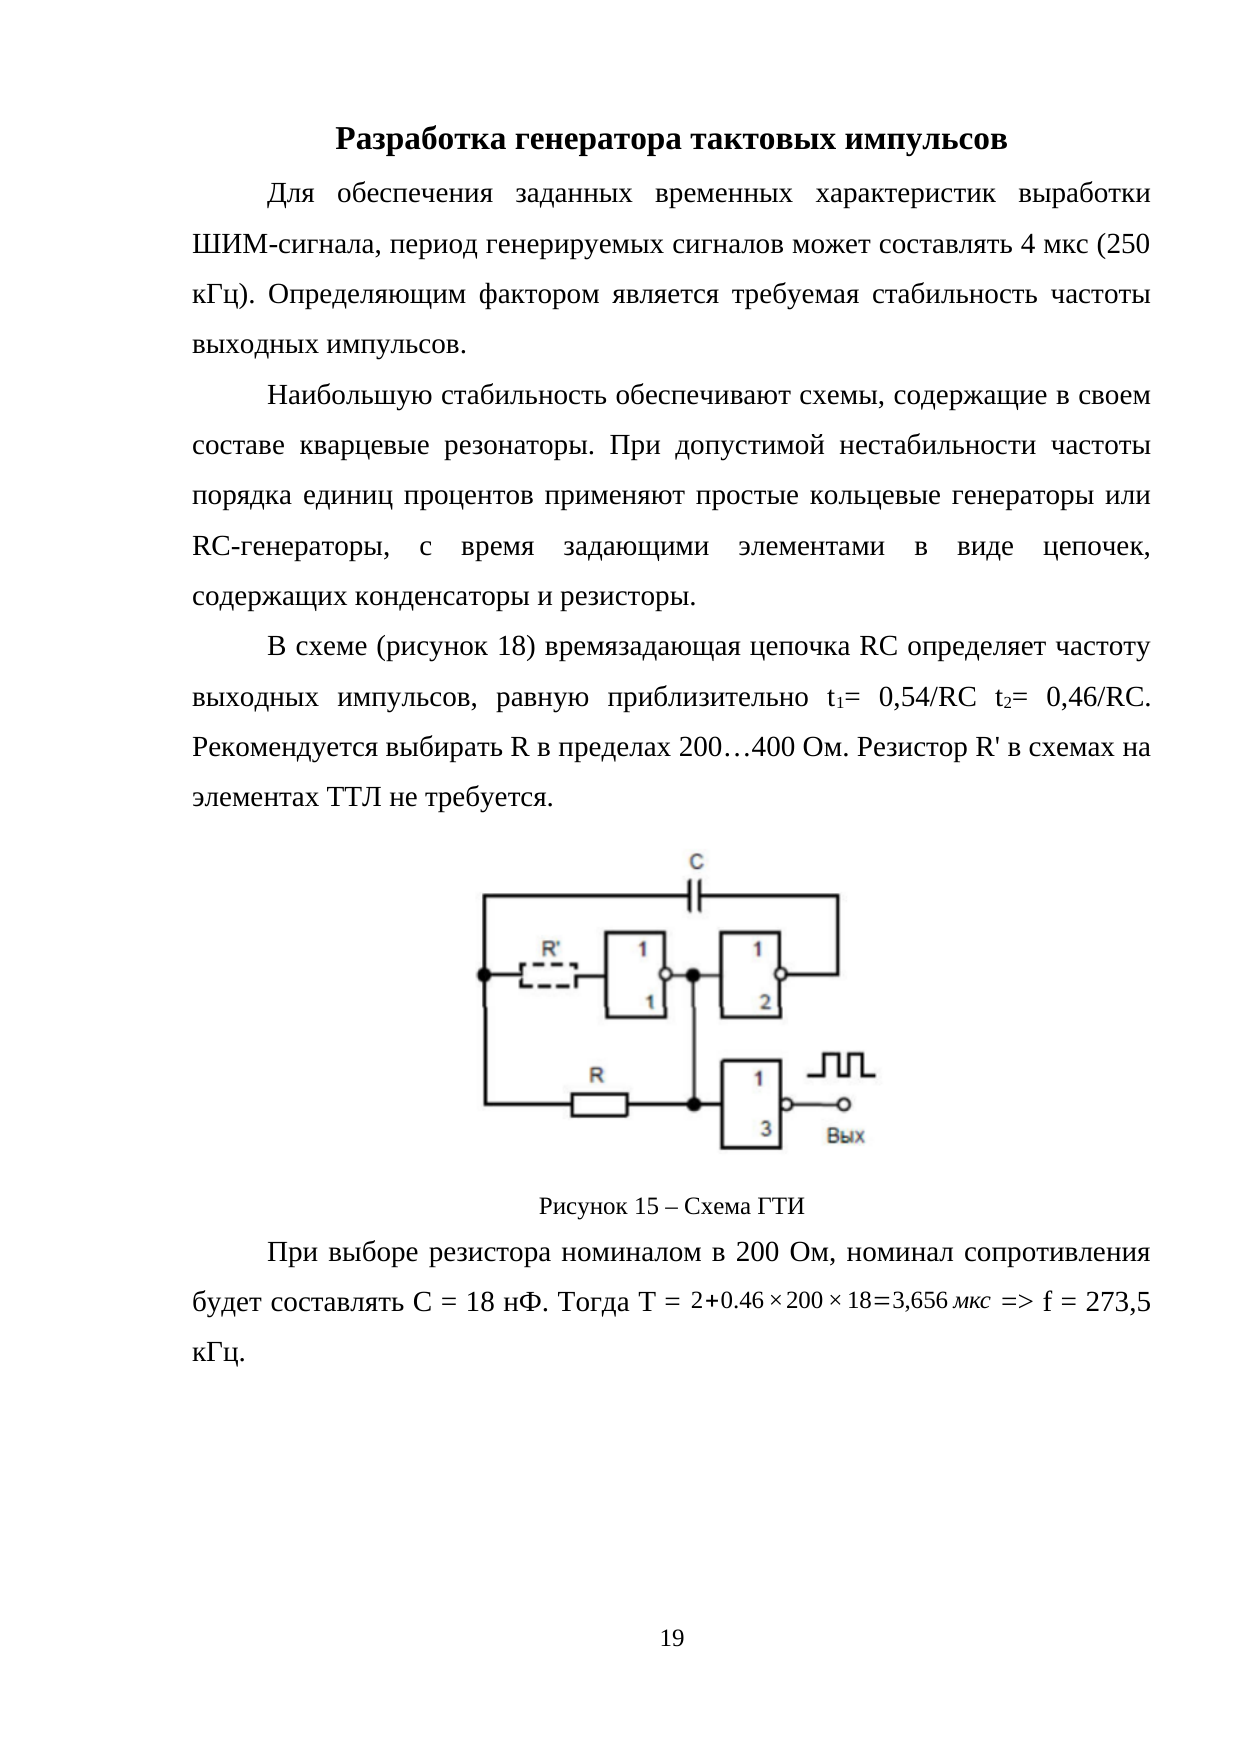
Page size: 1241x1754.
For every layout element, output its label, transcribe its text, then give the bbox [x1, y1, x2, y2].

picture [422, 829, 921, 1177]
text Рисунок 15 – Схема ГТИ [192, 1191, 1152, 1219]
text Для обеспечения заданных временных характеристик выработки ШИМ-сигнала, период генерируемых сигналов может составлять 4 мкс (250 кГц). Определяющим фактором является требуемая стабильность частоты выходных импульсов. [192, 176, 1152, 360]
text При выборе резистора номиналом в 200 Ом, номинал сопротивления будет составлять С = 18 нФ. Тогда T = => f = 273,5 кГц. [192, 1234, 1152, 1368]
text В схеме (рисунок 18) времязадающая цепочка RC определяет частоту выходных импульсов, равную приблизительно t1= 0,54/RC t2= 0,46/RC. Рекомендуется выбирать R в пределах 200…400 Ом. Резистор R' в схемах на элементах ТТЛ не требуется. [192, 628, 1152, 813]
text Наибольшую стабильность обеспечивают схемы, содержащие в своем составе кварцевые резонаторы. При допустимой нестабильности частоты порядка единиц процентов применяют простые кольцевые генераторы или RC-генераторы, с время задающими элементами в виде цепочек, содержащих конденсаторы и резисторы. [192, 377, 1152, 612]
subtitle Разработка генератора тактовых импульсов [192, 118, 1152, 156]
